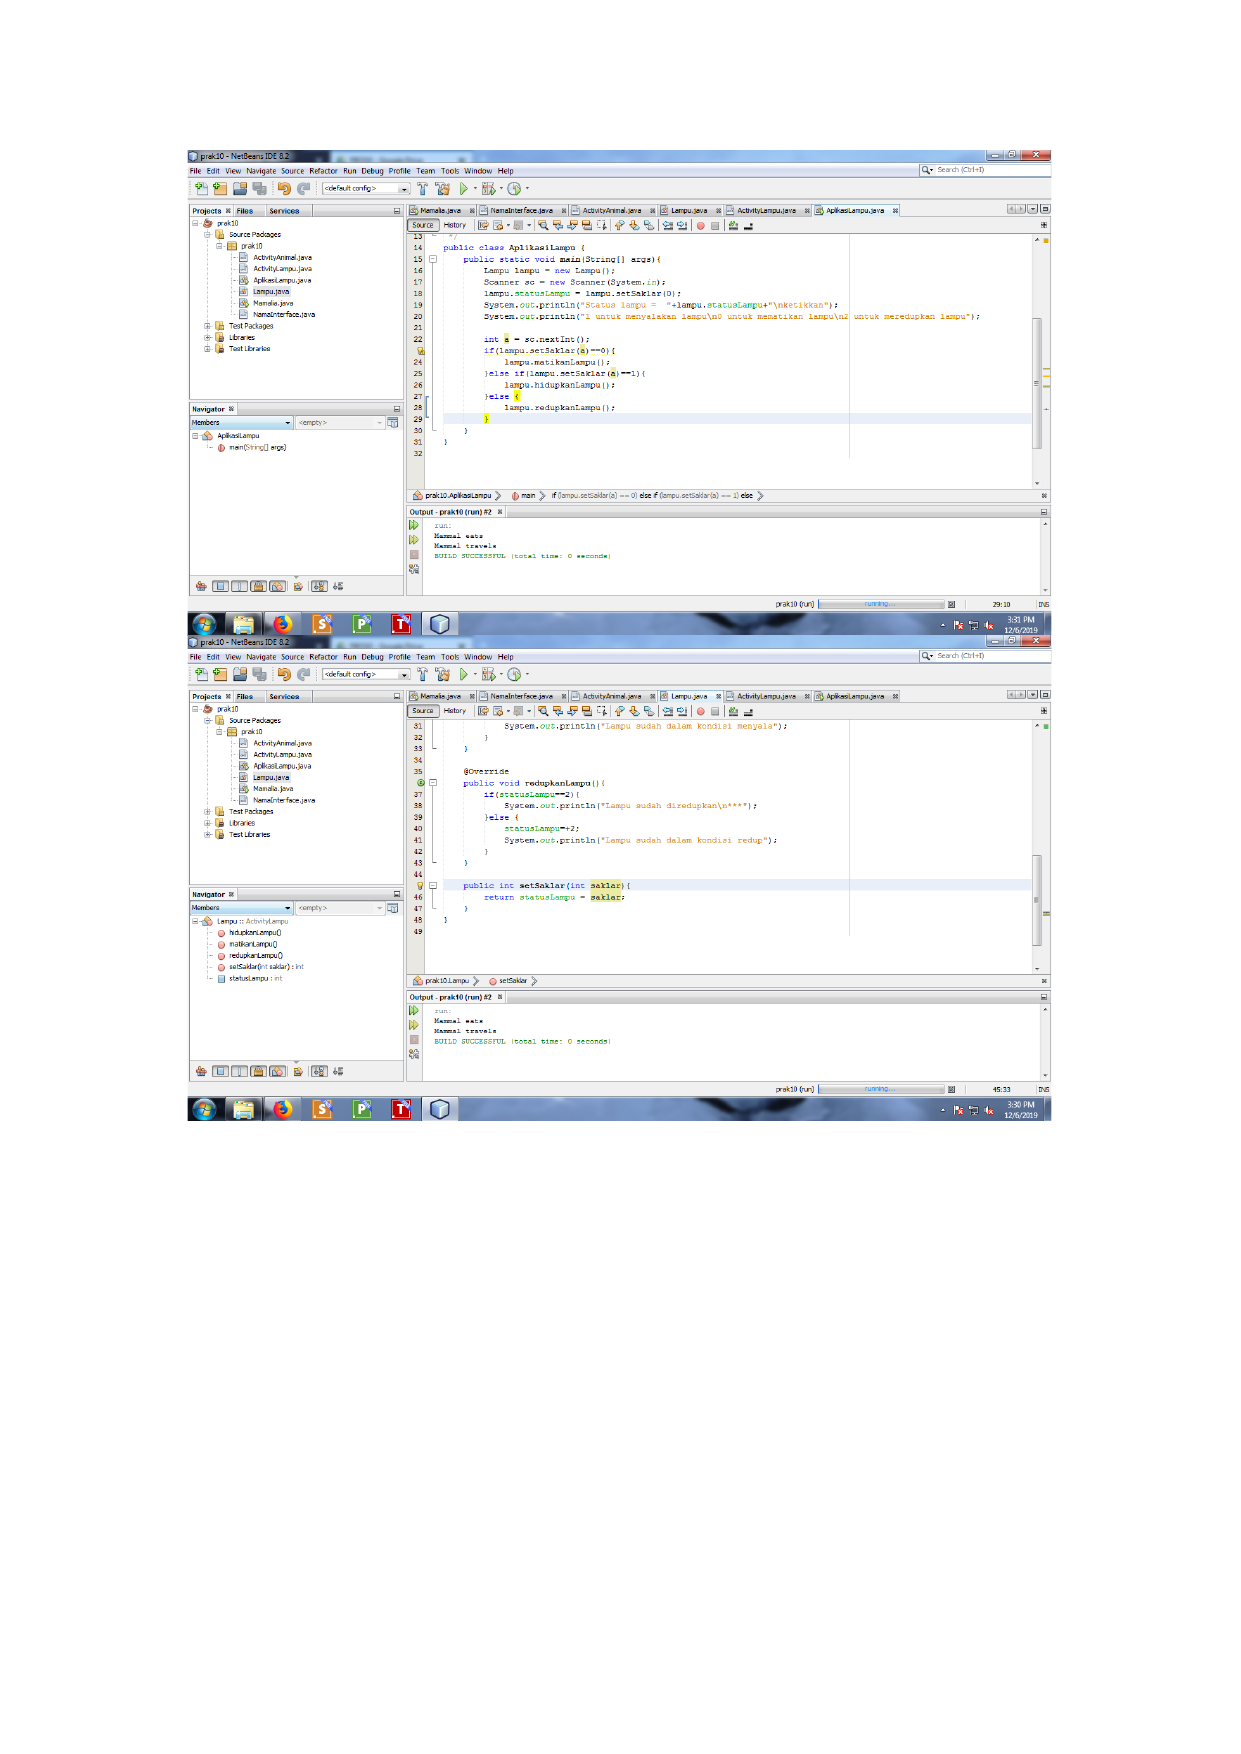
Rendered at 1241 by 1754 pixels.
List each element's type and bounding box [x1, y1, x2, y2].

picture [187, 150, 1052, 1121]
